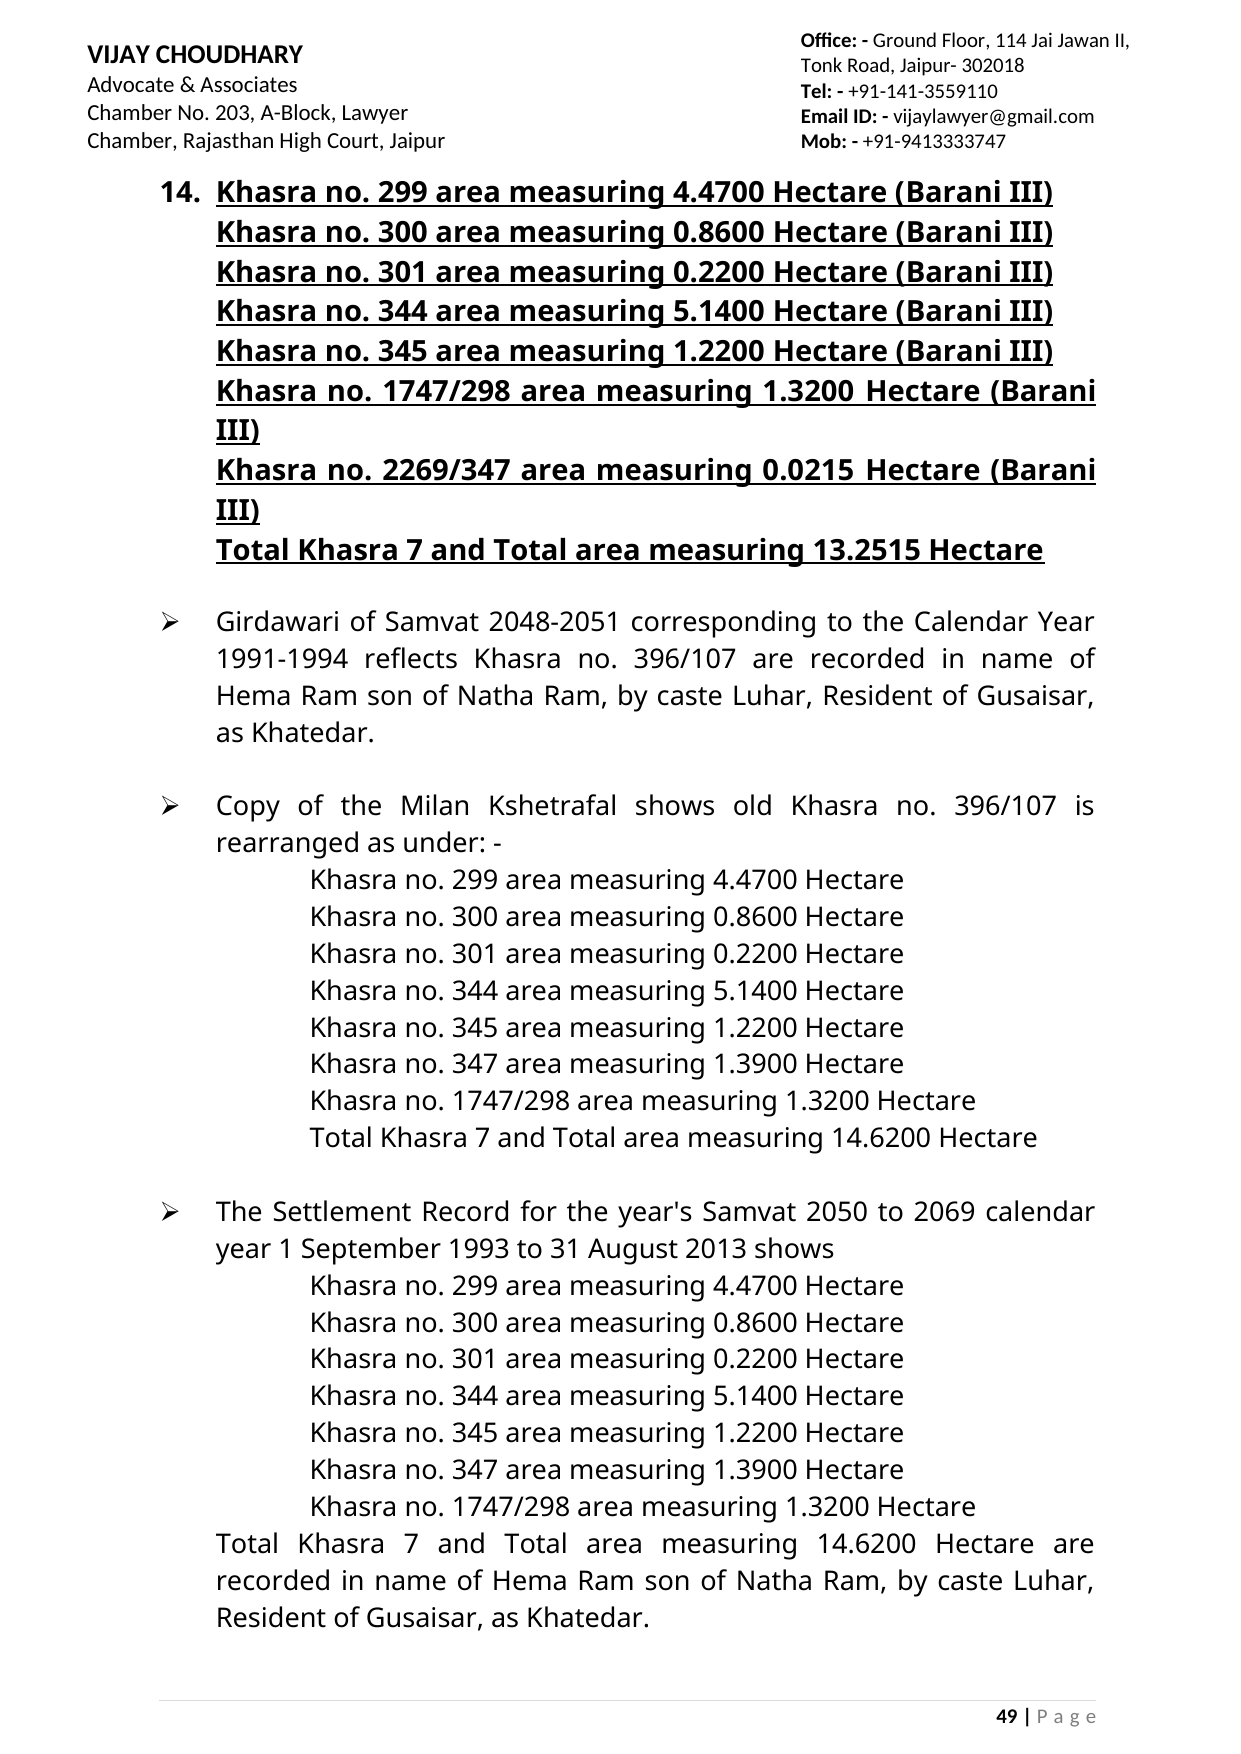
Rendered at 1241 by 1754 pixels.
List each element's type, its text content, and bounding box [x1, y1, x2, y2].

list Khasra no. 345 area measuring 1.2200 Hectare [309, 1008, 1096, 1045]
list Khasra no. 1747/298 area measuring 1.3200 Hectare [309, 1082, 1096, 1119]
list Copy of the Milan Kshetrafal shows old Khasra no. 396/107 is rearranged as under: - [159, 787, 1096, 861]
list Khasra no. 347 area measuring 1.3900 Hectare [309, 1451, 1096, 1487]
list Khasra no. 344 area measuring 5.1400 Hectare [309, 1377, 1096, 1414]
list Khasra no. 345 area measuring 1.2200 Hectare (Barani III) [216, 330, 1096, 370]
list Khasra no. 344 area measuring 5.1400 Hectare [309, 971, 1096, 1008]
list Khasra no. 300 area measuring 0.8600 Hectare [309, 897, 1096, 934]
list Khasra no. 300 area measuring 0.8600 Hectare (Barani III) [216, 211, 1096, 251]
list Khasra no. 347 area measuring 1.3900 Hectare [309, 1045, 1096, 1082]
list Girdawari of Samvat 2048-2051 corresponding to the Calendar Year 1991-1994 reflects Khasra no. 396/107 are recorded in name of Hema Ram son of Natha Ram, by caste Luhar, Resident of Gusaisar, as Khatedar. [159, 602, 1096, 750]
list Khasra no. 301 area measuring 0.2200 Hectare (Barani III) [216, 251, 1096, 291]
list Khasra no. 344 area measuring 5.1400 Hectare (Barani III) [216, 291, 1096, 330]
list Total Khasra 7 and Total area measuring 14.6200 Hectare [309, 1119, 1096, 1156]
list Khasra no. 1747/298 area measuring 1.3200 Hectare (Barani III) [216, 370, 1096, 404]
list Khasra no. 301 area measuring 0.2200 Hectare [309, 934, 1096, 971]
list Khasra no. 299 area measuring 4.4700 Hectare (Barani III) [159, 172, 1096, 211]
list Khasra no. 2269/347 area measuring 0.0215 Hectare (Barani III) [216, 485, 1096, 529]
list Khasra no. 1747/298 area measuring 1.3200 Hectare (Barani III) [216, 406, 1096, 449]
list Khasra no. 345 area measuring 1.2200 Hectare [309, 1414, 1096, 1451]
list The Settlement Record for the year's Samvat 2050 to 2069 calendar year 1 September 1993 to 31 August 2013 shows [159, 1192, 1096, 1266]
list Khasra no. 301 area measuring 0.2200 Hectare [309, 1340, 1096, 1377]
list Khasra no. 299 area measuring 4.4700 Hectare [309, 861, 1096, 897]
list Khasra no. 2269/347 area measuring 0.0215 Hectare (Barani III) [216, 449, 1096, 483]
list Khasra no. 300 area measuring 0.8600 Hectare [309, 1303, 1096, 1340]
list Khasra no. 1747/298 area measuring 1.3200 Hectare [309, 1487, 1096, 1524]
list Total Khasra 7 and Total area measuring 13.2515 Hectare [216, 529, 1096, 568]
list Khasra no. 299 area measuring 4.4700 Hectare [309, 1266, 1096, 1303]
